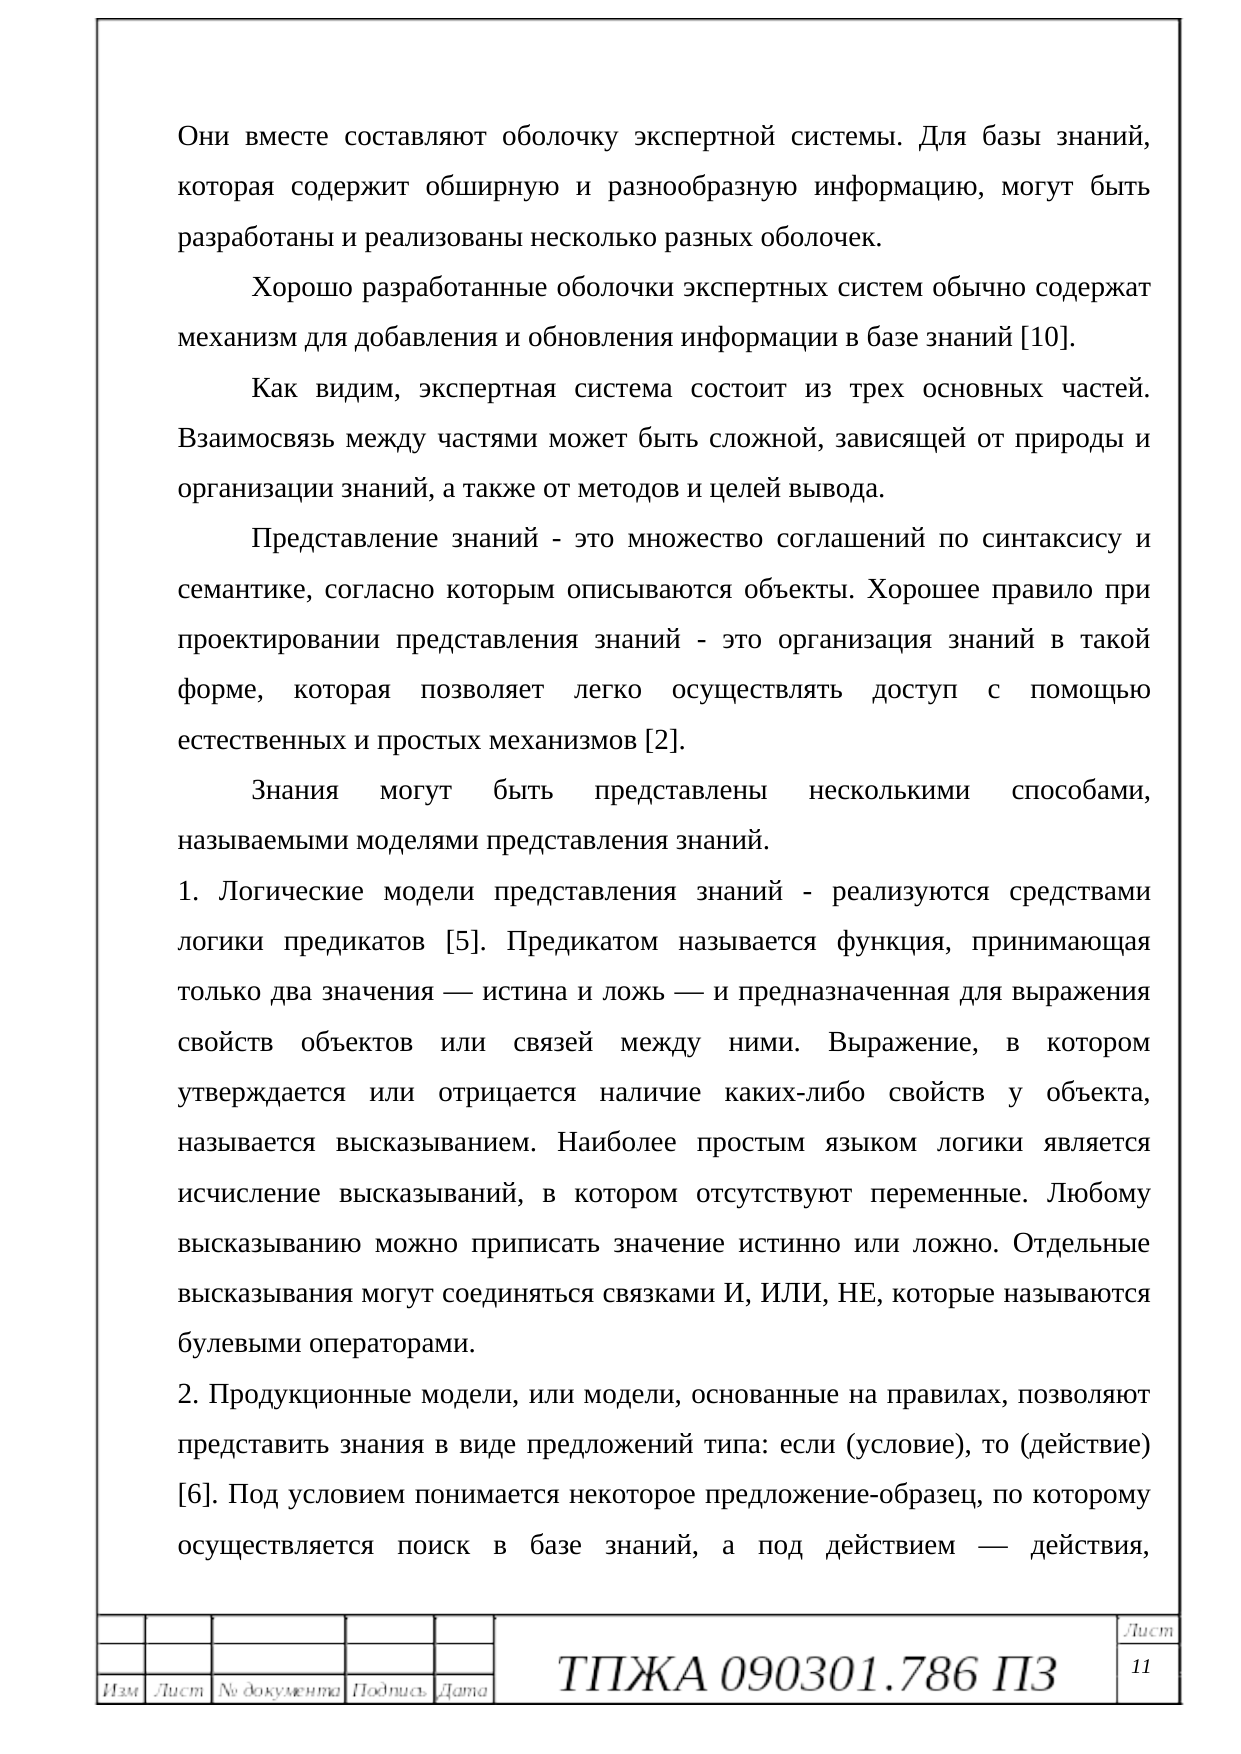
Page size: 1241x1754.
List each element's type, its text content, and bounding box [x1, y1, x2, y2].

text 1. Логические модели представления знаний - реализуются средствами логики предикатов [5]. Предикатом называется функция, принимающая только два значения — истина и ложь — и предназначенная для выражения свойств объектов или связей между ними. Выражение, в котором утверждается или отрицается наличие каких-либо свойств у объекта, называется высказыванием. Наиболее простым языком логики является исчисление высказываний, в котором отсутствуют переменные. Любому высказыванию можно приписать значение истинно или ложно. Отдельные высказывания могут соединяться связками И, ИЛИ, НЕ, которые называются булевыми операторами. [177, 873, 1152, 1359]
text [177, 1376, 1152, 1560]
text Знания могут быть представлены несколькими способами, называемыми моделями представления знаний. [177, 772, 1152, 856]
text Представление знаний - это множество соглашений по синтаксису и семантике, согласно которым описываются объекты. Хорошее правило при проектировании представления знаний - это организация знаний в такой форме, которая позволяет легко осуществлять доступ с помощью естественных и простых механизмов [2]. [177, 521, 1152, 755]
text Как видим, экспертная система состоит из трех основных частей. Взаимосвязь между частями может быть сложной, зависящей от природы и организации знаний, а также от методов и целей вывода. [177, 370, 1152, 504]
text Хорошо разработанные оболочки экспертных систем обычно содержат механизм для добавления и обновления информации в базе знаний [10]. [177, 269, 1152, 353]
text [177, 118, 1152, 252]
